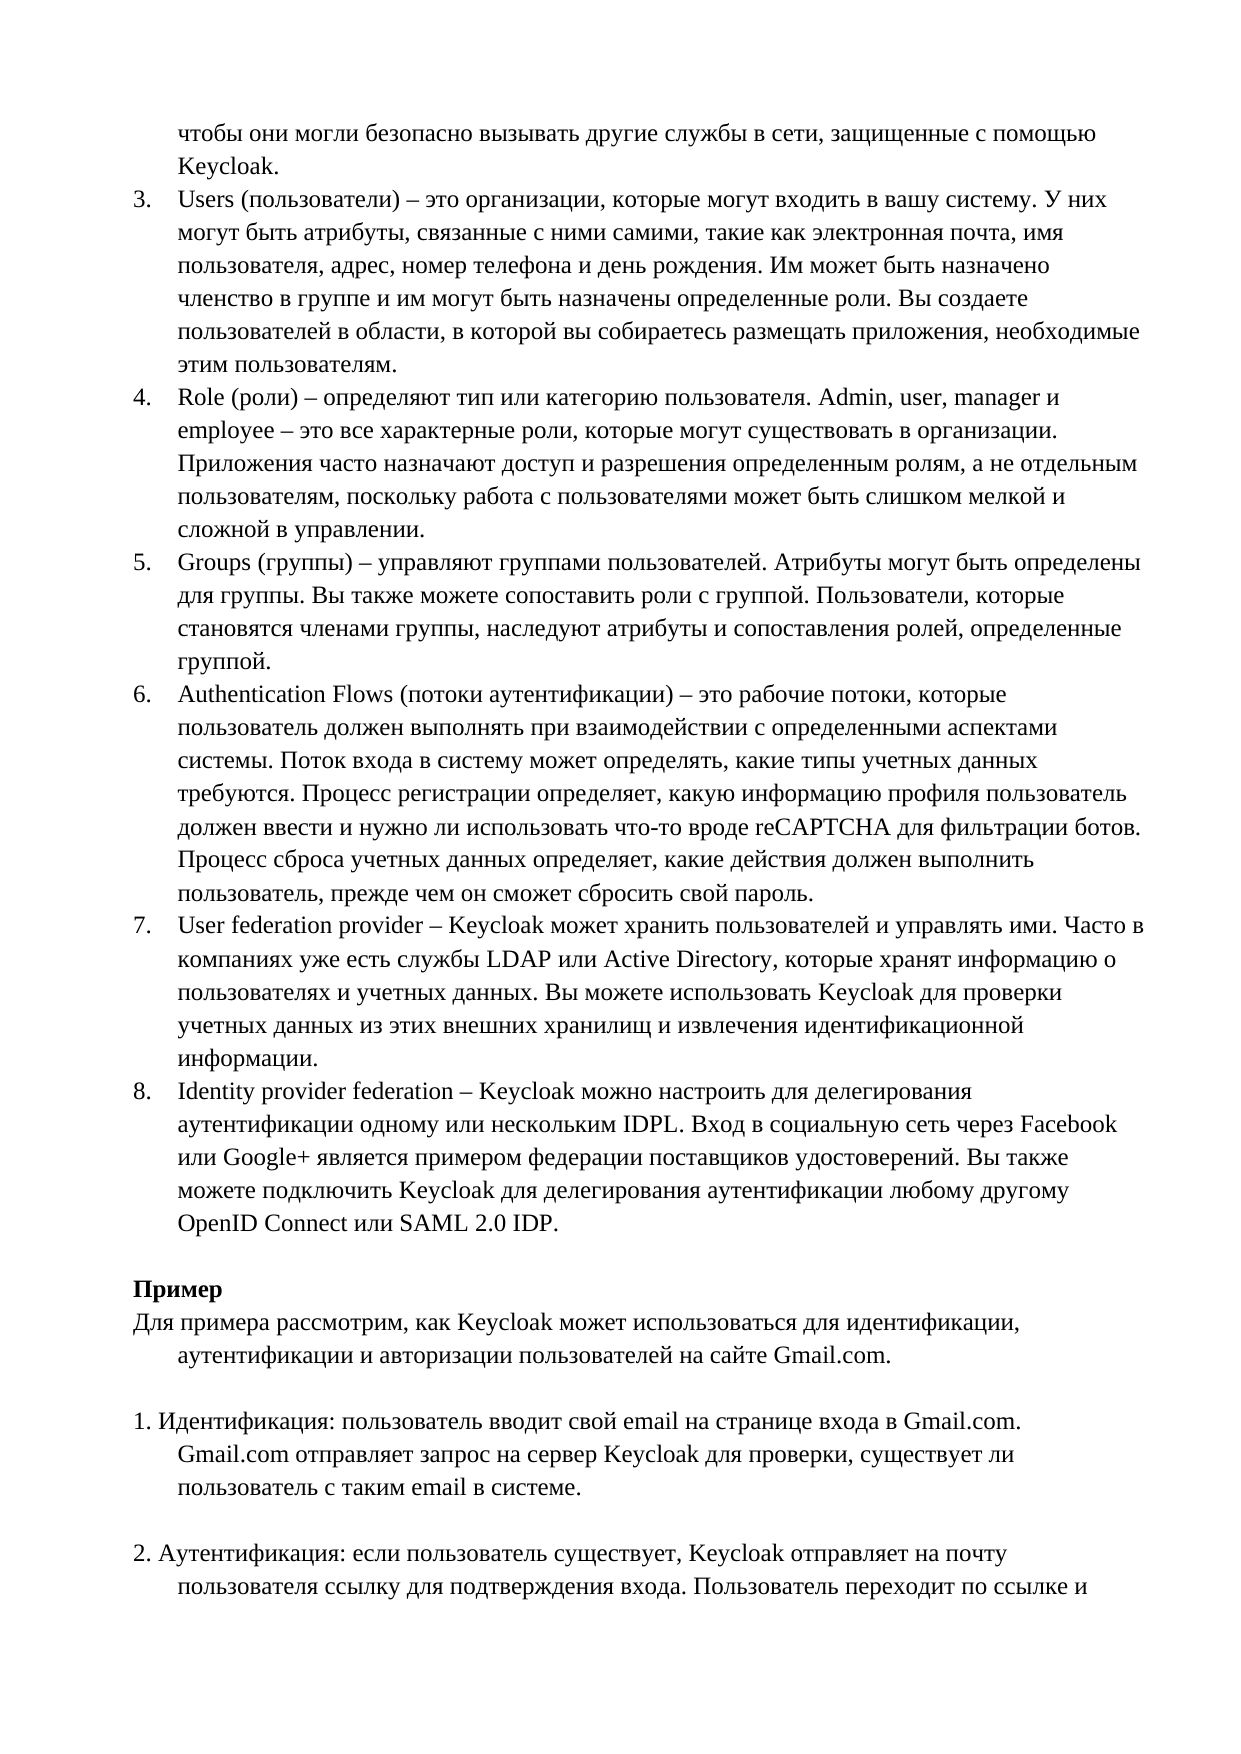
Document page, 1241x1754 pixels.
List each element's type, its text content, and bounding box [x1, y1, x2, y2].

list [133, 118, 1152, 180]
text Пример [133, 1274, 1152, 1303]
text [133, 1538, 1152, 1600]
list Role (роли) – определяют тип или категорию пользователя. Admin, user, manager и employee – это все характерные роли, которые могут существовать в организации. Приложения часто назначают доступ и разрешения определенным ролям, а не отдельным пользователям, поскольку работа с пользователями может быть слишком мелкой и сложной в управлении. [133, 382, 1152, 543]
list User federation provider – Keycloak может хранить пользователей и управлять ими. Часто в компаниях уже есть службы LDAP или Active Directory, которые хранят информацию о пользователях и учетных данных. Вы можете использовать Keycloak для проверки учетных данных из этих внешних хранилищ и извлечения идентификационной информации. [133, 911, 1152, 1071]
list Users (пользователи) – это организации, которые могут входить в вашу систему. У них могут быть атрибуты, связанные с ними самими, такие как электронная почта, имя пользователя, адрес, номер телефона и день рождения. Им может быть назначено членство в группе и им могут быть назначены определенные роли. Вы создаете пользователей в области, в которой вы собираетесь размещать приложения, необходимые этим пользователям. [133, 184, 1152, 378]
text Для примера рассмотрим, как Keycloak может использоваться для идентификации, аутентификации и авторизации пользователей на сайте Gmail.com. [133, 1307, 1152, 1369]
list Authentication Flows (потоки аутентификации) – это рабочие потоки, которые пользователь должен выполнять при взаимодействии с определенными аспектами системы. Поток входа в систему может определять, какие типы учетных данных требуются. Процесс регистрации определяет, какую информацию профиля пользователь должен ввести и нужно ли использовать что-то вроде reCAPTCHA для фильтрации ботов. Процесс сброса учетных данных определяет, какие действия должен выполнить пользователь, прежде чем он сможет сбросить свой пароль. [133, 679, 1152, 906]
text 1. Идентификация: пользователь вводит свой email на странице входа в Gmail.com. Gmail.com отправляет запрос на сервер Keycloak для проверки, существует ли пользователь с таким email в системе. [133, 1406, 1152, 1501]
list Identity provider federation – Keycloak можно настроить для делегирования аутентификации одному или нескольким IDPL. Вход в социальную сеть через Facebook или Google+ является примером федерации поставщиков удостоверений. Вы также можете подключить Keycloak для делегирования аутентификации любому другому OpenID Connect или SAML 2.0 IDP. [133, 1076, 1152, 1237]
list Groups (группы) – управляют группами пользователей. Атрибуты могут быть определены для группы. Вы также можете сопоставить роли с группой. Пользователи, которые становятся членами группы, наследуют атрибуты и сопоставления ролей, определенные группой. [133, 547, 1152, 675]
